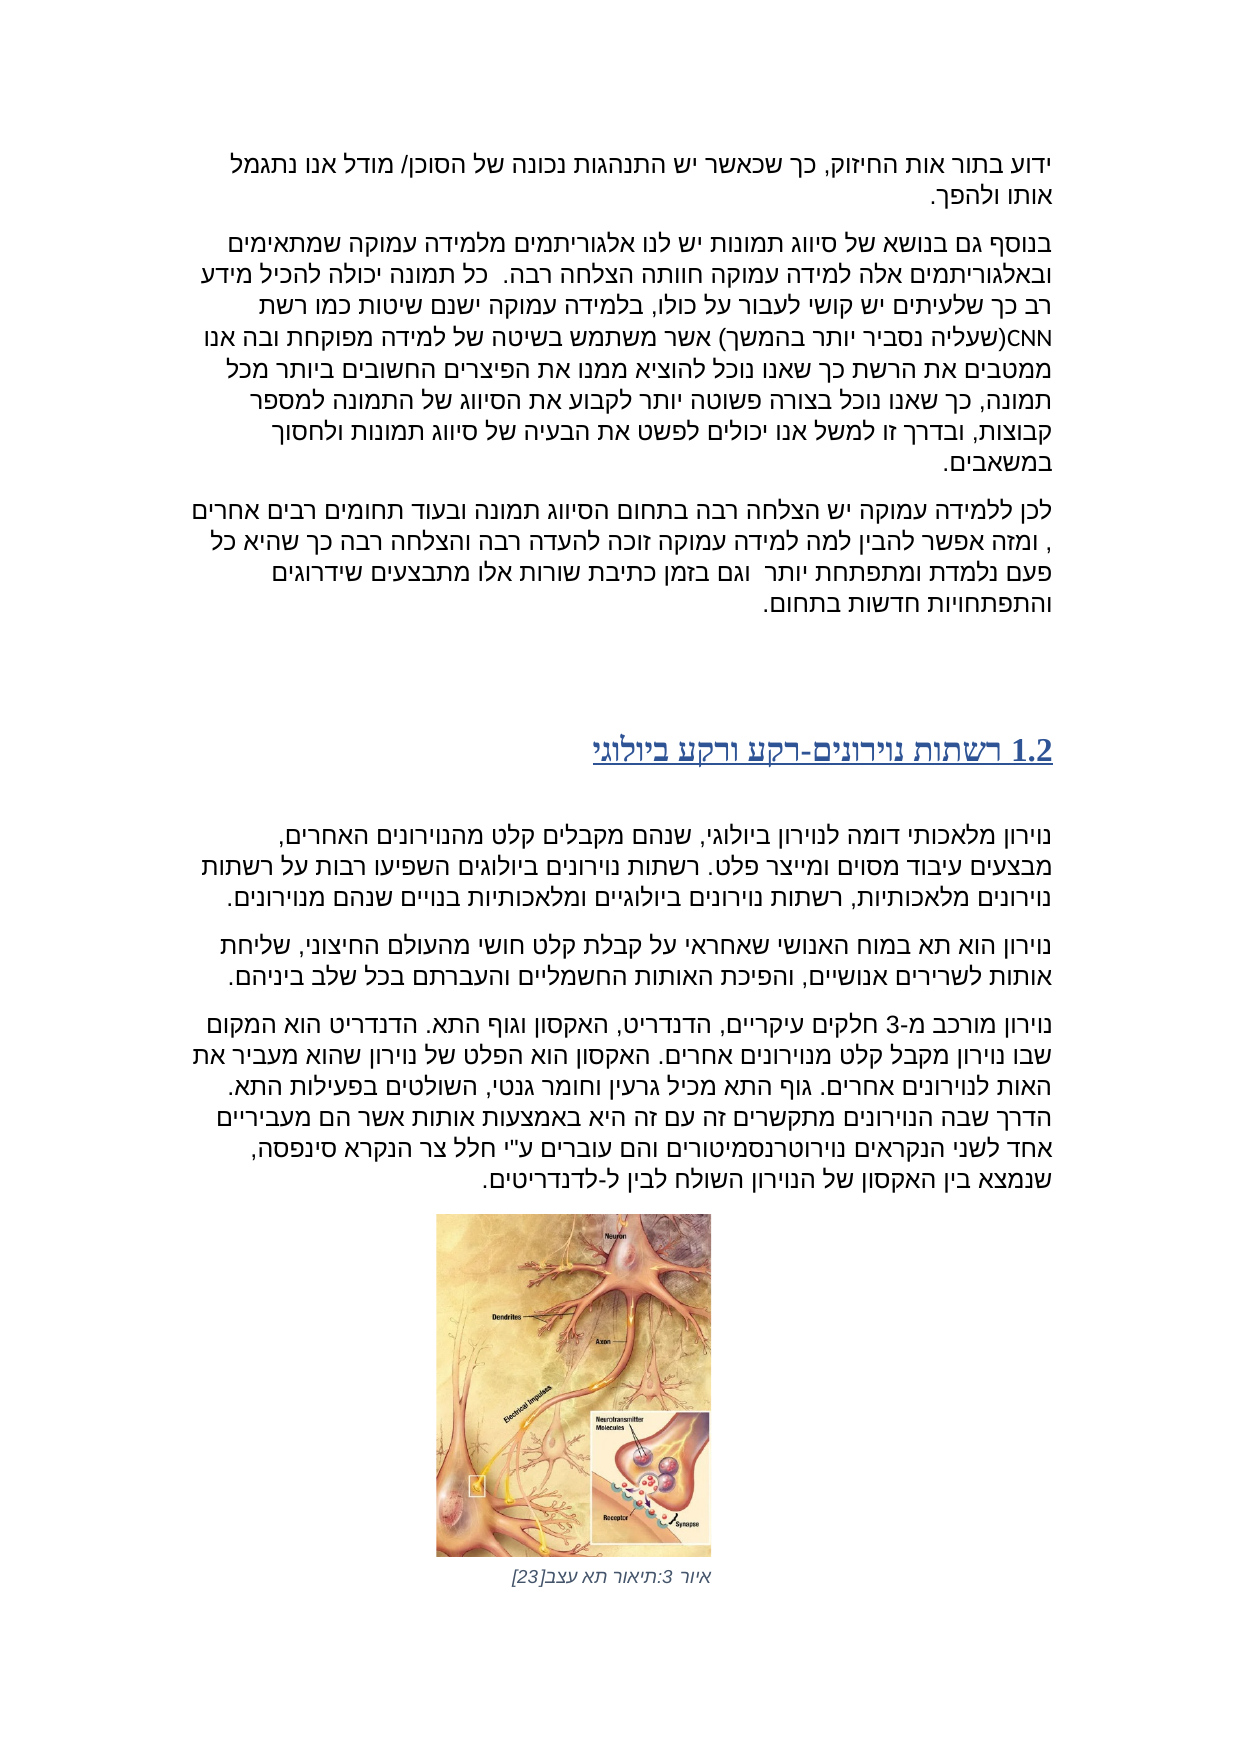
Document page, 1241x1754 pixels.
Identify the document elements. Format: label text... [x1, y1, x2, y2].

text נוירון מלאכותי דומה לנוירון ביולוגי, שנהם מקבלים קלט מהנוירונים האחרים, מבצעים עיבוד מסוים ומייצר פלט. רשתות נוירונים ביולוגים השפיעו רבות על רשתות נוירונים מלאכותיות, רשתות נוירונים ביולוגיים ומלאכותיות בנויים שנהם מנוירונים. [187, 821, 1053, 912]
text נוירון מורכב מ-3 חלקים עיקריים, הדנדריט, האקסון וגוף התא. הדנדריט הוא המקום שבו נוירון מקבל קלט מנוירונים אחרים. האקסון הוא הפלט של נוירון שהוא מעביר את האות לנוירונים אחרים. גוף התא מכיל גרעין וחומר גנטי, השולטים בפעילות התא. הדרך שבה הנוירונים מתקשרים זה עם זה היא באמצעות אותות אשר הם מעביריים אחד לשני הנקראים נוירוטרנסמיטורים והם עוברים ע"י חלל צר הנקרא סינפסה, שנמצא בין האקסון של הנוירון השולח לבין ל-לדנדריטים. [187, 1010, 1053, 1194]
text לכן ללמידה עמוקה יש הצלחה רבה בתחום הסיווג תמונה ובעוד תחומים רבים אחרים , ומזה אפשר להבין למה למידה עמוקה זוכה להעדה רבה והצלחה רבה כך שהיא כל פעם נלמדת ומתפתחת יותר וגם בזמן כתיבת שורות אלו מתבצעים שידרוגים והתפתחויות חדשות בתחום. [187, 496, 1053, 617]
text בנוסף גם בנושא של סיווג תמונות יש לנו אלגוריתמים מלמידה עמוקה שמתאימים ובאלגוריתמים אלה למידה עמוקה חוותה הצלחה רבה. כל תמונה יכולה להכיל מידע רב כך שלעיתים יש קושי לעבור על כולו, בלמידה עמוקה ישנם שיטות כמו רשת CNN(שעליה נסביר יותר בהמשך) אשר משתמש בשיטה של למידה מפוקחת ובה אנו ממטבים את הרשת כך שאנו נוכל להוציא ממנו את הפיצרים החשובים ביותר מכל תמונה, כך שאנו נוכל בצורה פשוטה יותר לקבוע את הסיווג של התמונה למספר קבוצות, ובדרך זו למשל אנו יכולים לפשט את הבעיה של סיווג תמונות ולחסוך במשאבים. [187, 229, 1053, 477]
subtitle 1.2 רשתות נוירונים-רקע ורקע ביולוגי [187, 730, 1053, 768]
picture [436, 1214, 712, 1557]
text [187, 150, 1053, 210]
text נוירון הוא תא במוח האנושי שאחראי על קבלת קלט חושי מהעולם החיצוני, שליחת אותות לשרירים אנושיים, והפיכת האותות החשמליים והעברתם בכל שלב ביניהם. [187, 931, 1053, 991]
